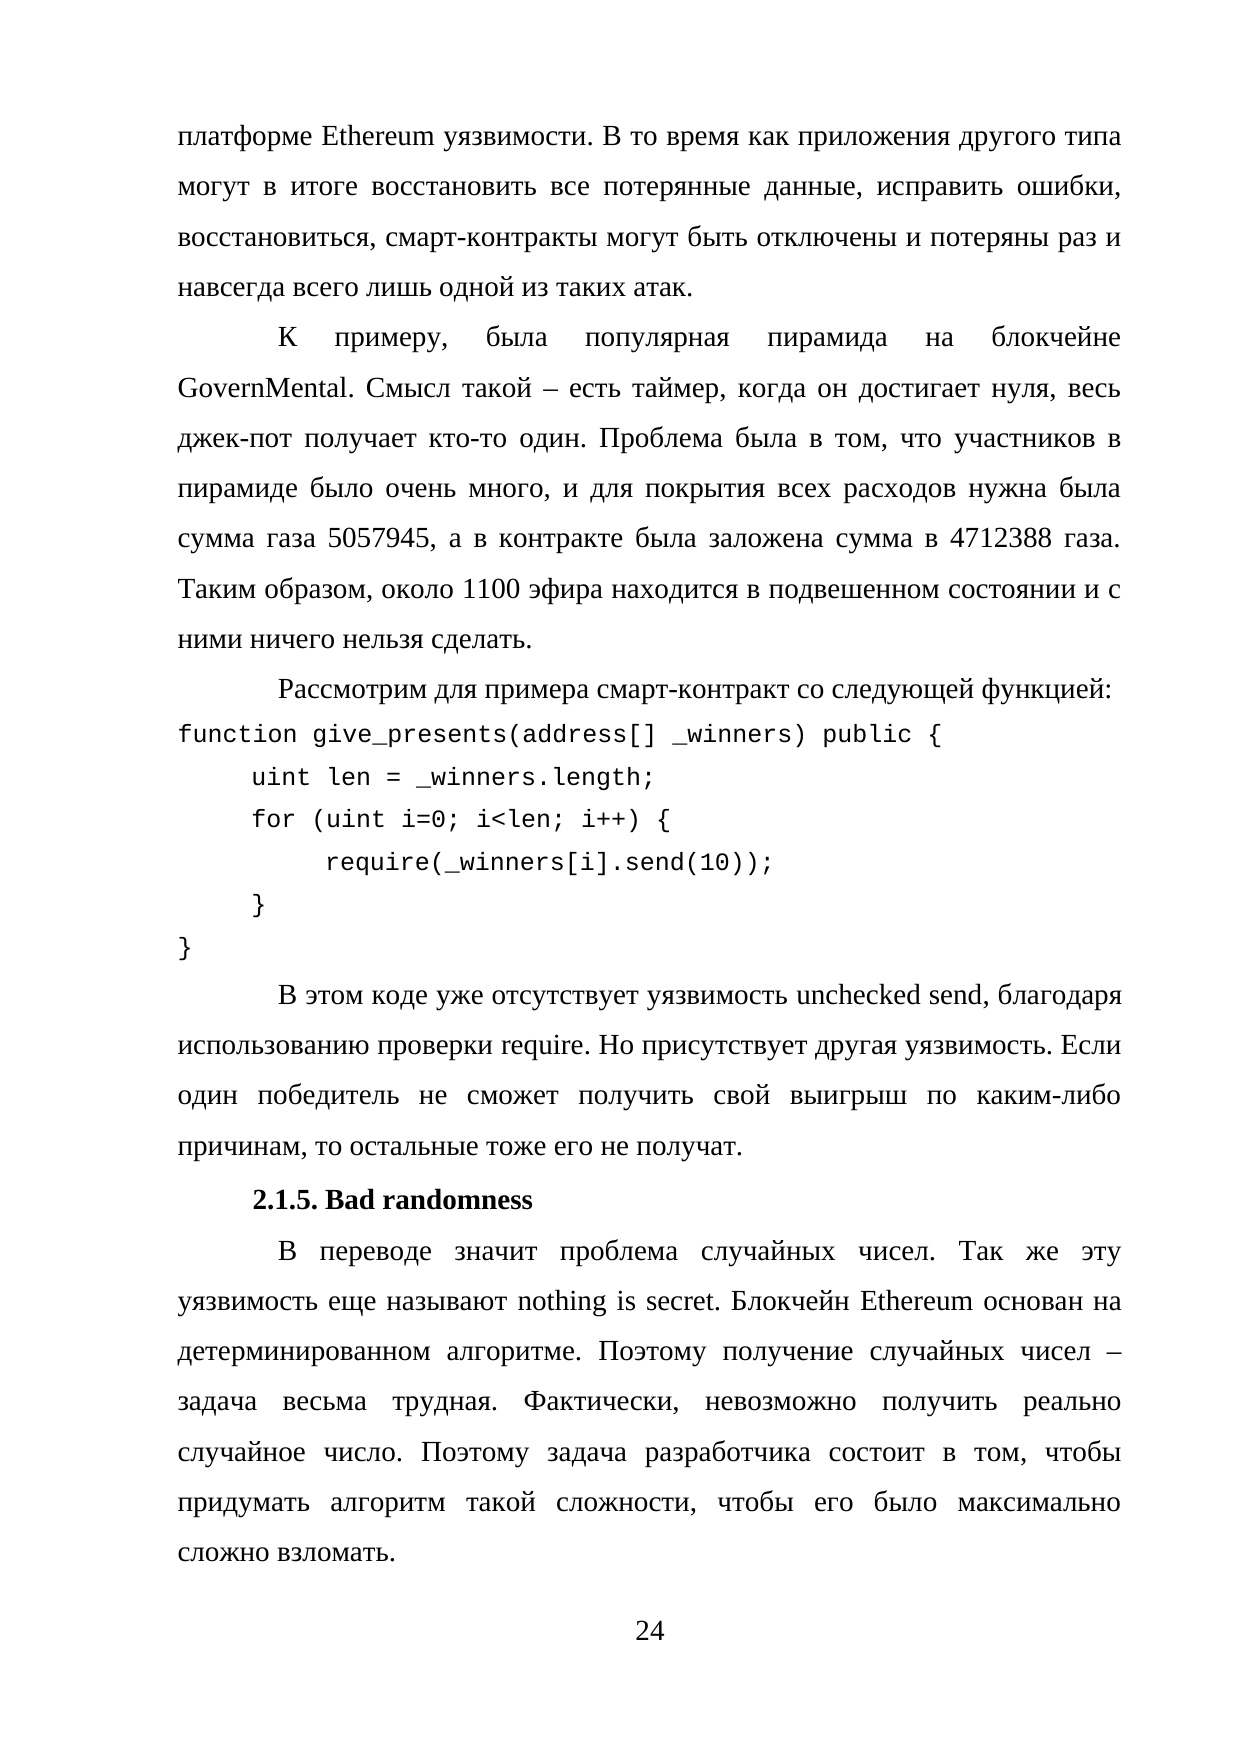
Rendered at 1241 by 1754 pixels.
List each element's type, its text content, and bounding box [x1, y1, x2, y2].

text В этом коде уже отсутствует уязвимость unchecked send, благодаря использованию проверки require. Но присутствует другая уязвимость. Если один победитель не сможет получить свой выигрыш по каким-либо причинам, то остальные тоже его не получат. [177, 977, 1122, 1161]
text В переводе значит проблема случайных чисел. Так же эту уязвимость еще называют nothing is secret. Блокчейн Ethereum основан на детерминированном алгоритме. Поэтому получение случайных чисел – задача весьма трудная. Фактически, невозможно получить реально случайное число. Поэтому задача разработчика состоит в том, чтобы придумать алгоритм такой сложности, чтобы его было максимально сложно взломать. [177, 1233, 1122, 1568]
text } [177, 934, 1122, 963]
list Bad randomness [252, 1182, 1122, 1216]
text uint len = _winners.length; [251, 764, 1122, 793]
text require(_winners[i].send(10)); [251, 849, 1122, 878]
text К примеру, была популярная пирамида на блокчейне GovernMental. Смысл такой – есть таймер, когда он достигает нуля, весь джек-пот получает кто-то один. Проблема была в том, что участников в пирамиде было очень много, и для покрытия всех расходов нужна была сумма газа 5057945, а в контракте была заложена сумма в 4712388 газа. Таким образом, около 1100 эфира находится в подвешенном состоянии и с ними ничего нельзя сделать. [177, 319, 1122, 655]
text function give_presents(address[] _winners) public { [177, 722, 1122, 750]
text } [251, 892, 1122, 920]
text Рассмотрим для примера смарт-контракт со следующей функцией: [177, 672, 1122, 705]
text for (uint i=0; i<len; i++) { [251, 807, 1122, 835]
